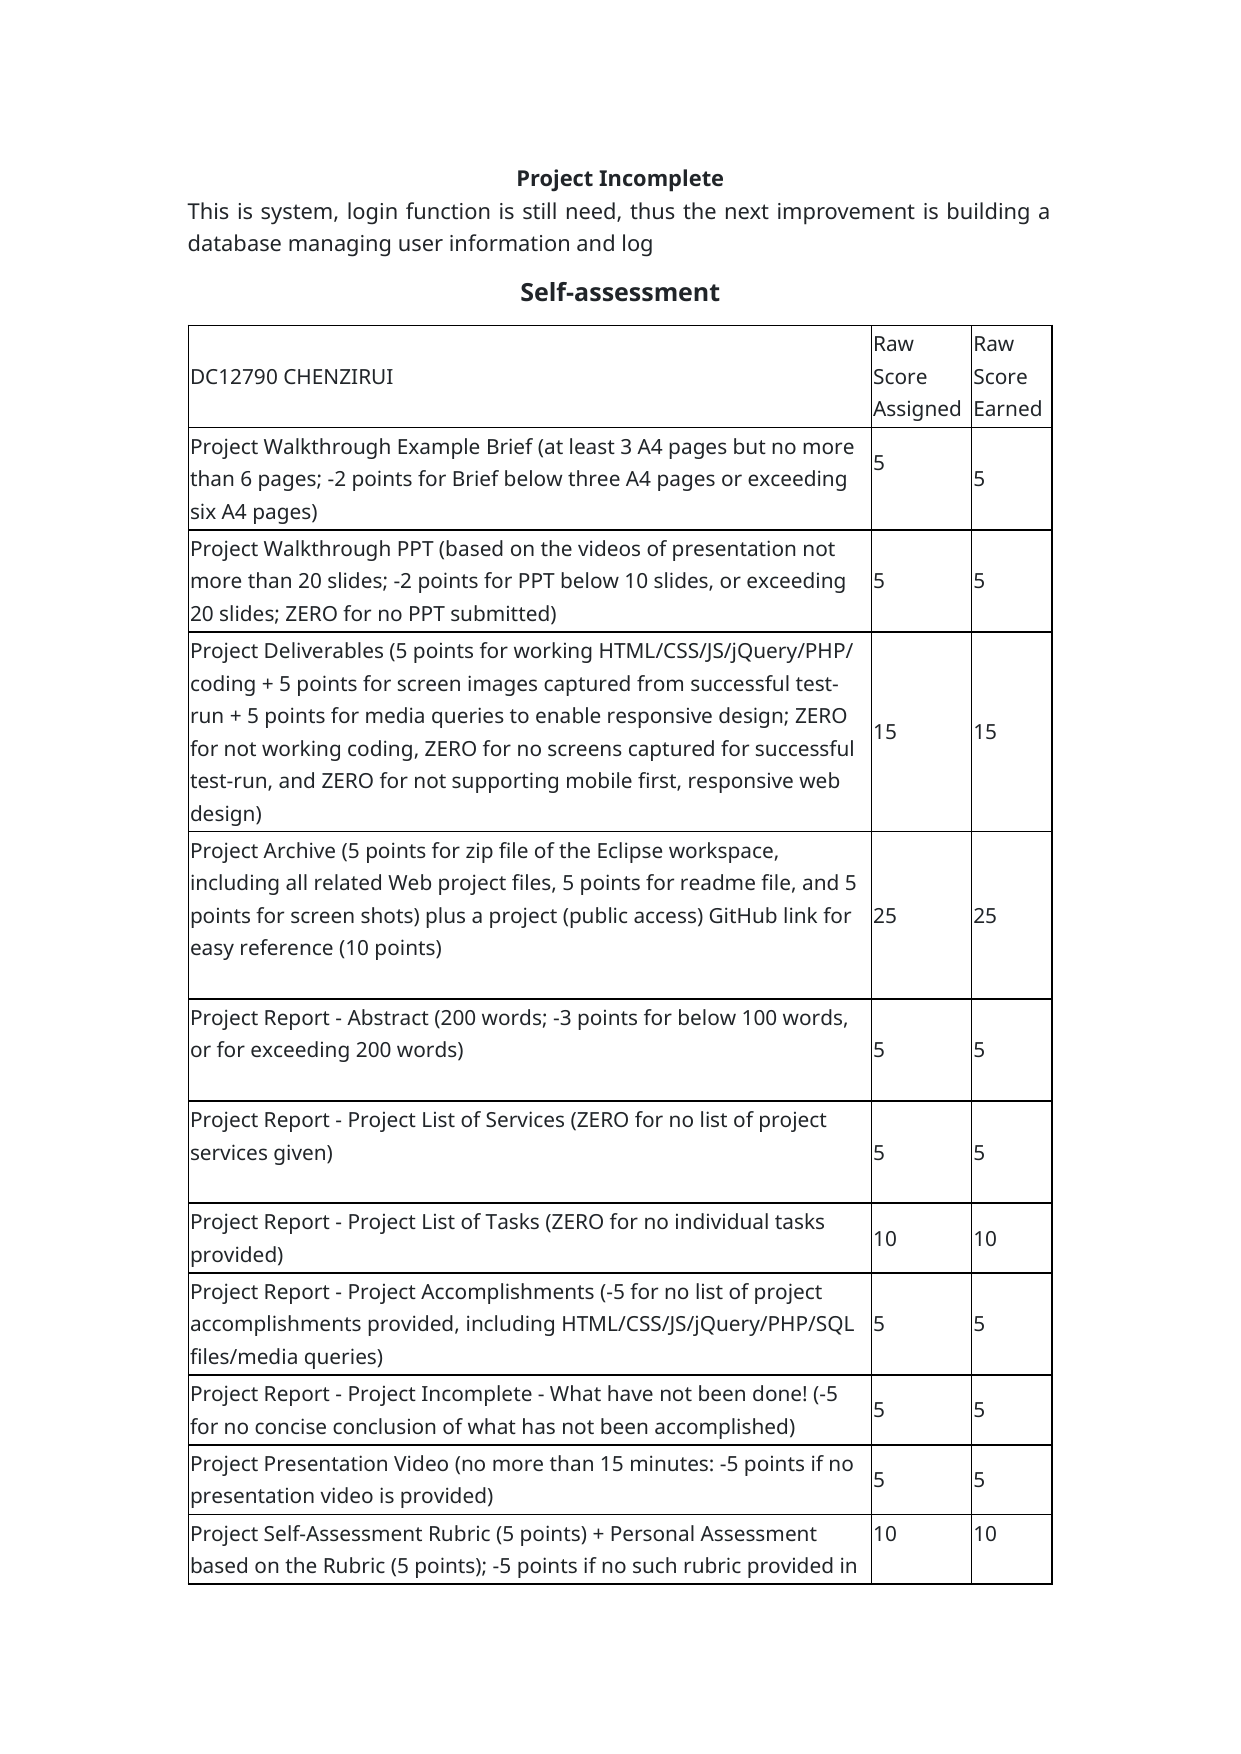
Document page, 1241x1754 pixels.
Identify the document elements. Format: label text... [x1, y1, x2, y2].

table_cell Project Report - Project List of Services (ZERO for no list of project services given) [189, 1102, 871, 1202]
table_cell 5 [972, 1446, 1051, 1513]
table_cell 25 [872, 832, 971, 998]
text Project Incomplete [187, 162, 1053, 194]
table_cell Project Walkthrough PPT (based on the videos of presentation not more than 20 slides; -2 points for PPT below 10 slides, or exceeding 20 slides; ZERO for no PPT submitted) [189, 531, 871, 631]
table_cell Project Report - Project List of Tasks (ZERO for no individual tasks provided) [189, 1204, 871, 1272]
table_cell 10 [872, 1515, 971, 1583]
table_cell 5 [872, 1274, 971, 1374]
table_cell Project Report - Abstract (200 words; -3 points for below 100 words, or for exceeding 200 words) [189, 1000, 871, 1100]
table_cell Project Archive (5 points for zip file of the Eclipse workspace, including all related Web project files, 5 points for readme file, and 5 points for screen shots) plus a project (public access) GitHub link for easy reference (10 points) [189, 832, 871, 998]
table_cell 5 [872, 1376, 971, 1444]
table_cell 5 [872, 531, 971, 631]
table_cell 5 [972, 1274, 1051, 1374]
table_cell 15 [972, 633, 1051, 831]
text Self-assessment [187, 259, 1053, 324]
table_cell 5 [972, 1000, 1051, 1100]
table_header Raw Score Earned [972, 326, 1051, 427]
table_cell Project Walkthrough Example Brief (at least 3 A4 pages but no more than 6 pages; -2 points for Brief below three A4 pages or exceeding six A4 pages) [189, 428, 871, 529]
text This is system, login function is still need, thus the next improvement is building a database managing user information and log [187, 205, 1053, 259]
table_cell 5 [872, 428, 971, 529]
table_cell 5 [972, 1102, 1051, 1202]
table_cell 10 [972, 1204, 1051, 1272]
table_header DC12790 CHENZIRUI [189, 326, 871, 427]
table_cell 10 [872, 1204, 971, 1272]
table_cell 5 [972, 428, 1051, 529]
table_cell Project Report - Project Incomplete - What have not been done! (-5 for no concise conclusion of what has not been accomplished) [189, 1376, 871, 1444]
table_cell 5 [872, 1102, 971, 1202]
table_cell 25 [972, 832, 1051, 998]
table_cell Project Deliverables (5 points for working HTML/CSS/JS/jQuery/PHP/ coding + 5 points for screen images captured from successful test-run + 5 points for media queries to enable responsive design; ZERO for not working coding, ZERO for no screens captured for successful test-run, and ZERO for not supporting mobile first, responsive web design) [189, 633, 871, 831]
table_cell 10 [972, 1515, 1051, 1583]
table_cell 5 [872, 1000, 971, 1100]
table_header Raw Score Assigned [872, 326, 971, 427]
table_cell 5 [872, 1446, 971, 1513]
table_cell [189, 1515, 871, 1583]
table_cell Project Report - Project Accomplishments (-5 for no list of project accomplishments provided, including HTML/CSS/JS/jQuery/PHP/SQL files/media queries) [189, 1274, 871, 1374]
table_cell 5 [972, 531, 1051, 631]
table_cell 15 [872, 633, 971, 831]
table_cell 5 [972, 1376, 1051, 1444]
table_cell Project Presentation Video (no more than 15 minutes: -5 points if no presentation video is provided) [189, 1446, 871, 1513]
